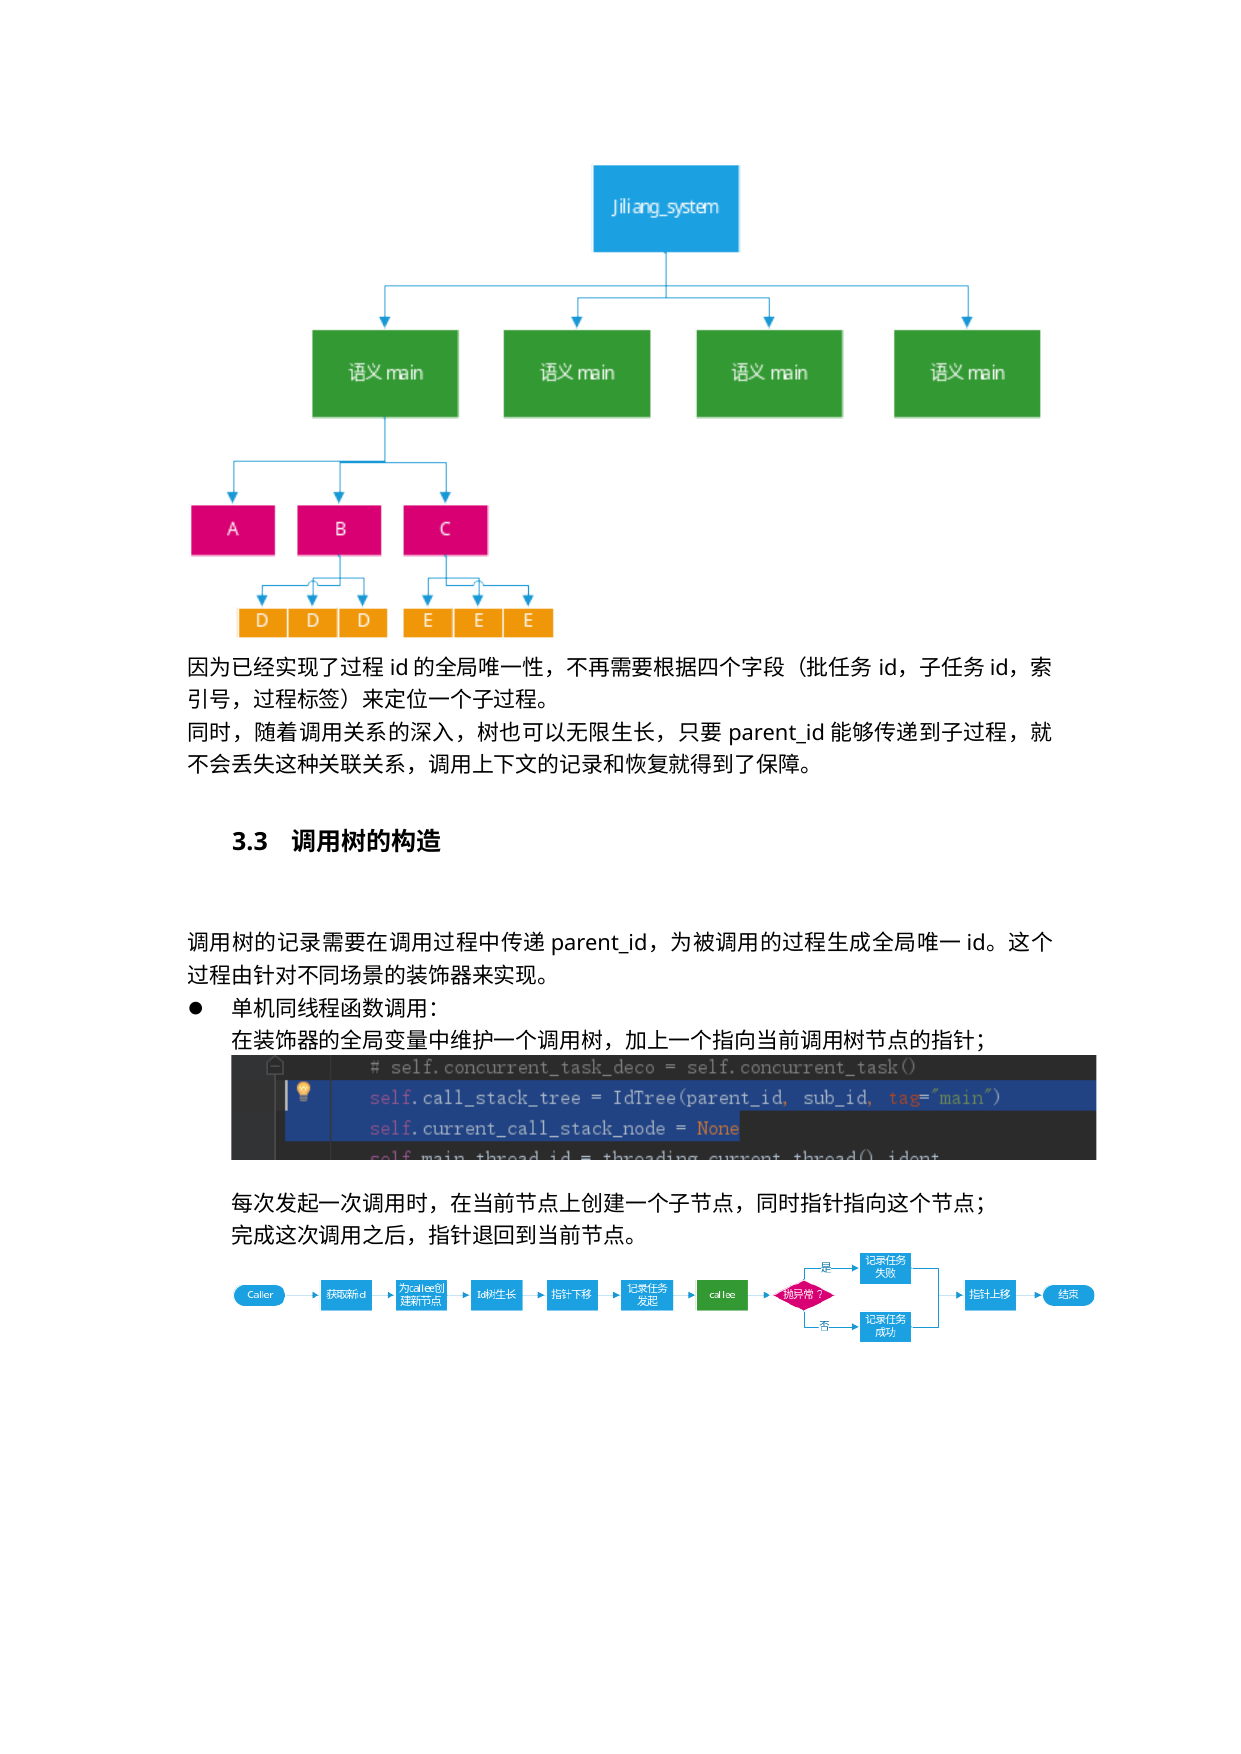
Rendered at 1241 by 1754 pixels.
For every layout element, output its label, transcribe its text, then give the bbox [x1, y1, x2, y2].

text 同时，随着调用关系的深入，树也可以无限生长，只要parent_id能够传递到子过程，就不会丢失这种关联关系，调用上下文的记录和恢复就得到了保障。 [187, 714, 1053, 779]
text 完成这次调用之后，指针退回到当前节点。 [231, 1218, 1053, 1250]
text 在装饰器的全局变量中维护一个调用树，加上一个指向当前调用树节点的指针； [231, 1023, 1053, 1055]
list 单机同线程函数调用： [187, 990, 1053, 1023]
text 调用树的记录需要在调用过程中传递parent_id，为被调用的过程生成全局唯一id。这个过程由针对不同场景的装饰器来实现。 [187, 925, 1053, 990]
subtitle 调用树的构造 [232, 807, 1053, 872]
text 每次发起一次调用时，在当前节点上创建一个子节点，同时指针指向这个节点； [231, 1185, 1053, 1218]
text 因为已经实现了过程id的全局唯一性，不再需要根据四个字段（批任务id，子任务id，索引号，过程标签）来定位一个子过程。 [187, 649, 1053, 714]
